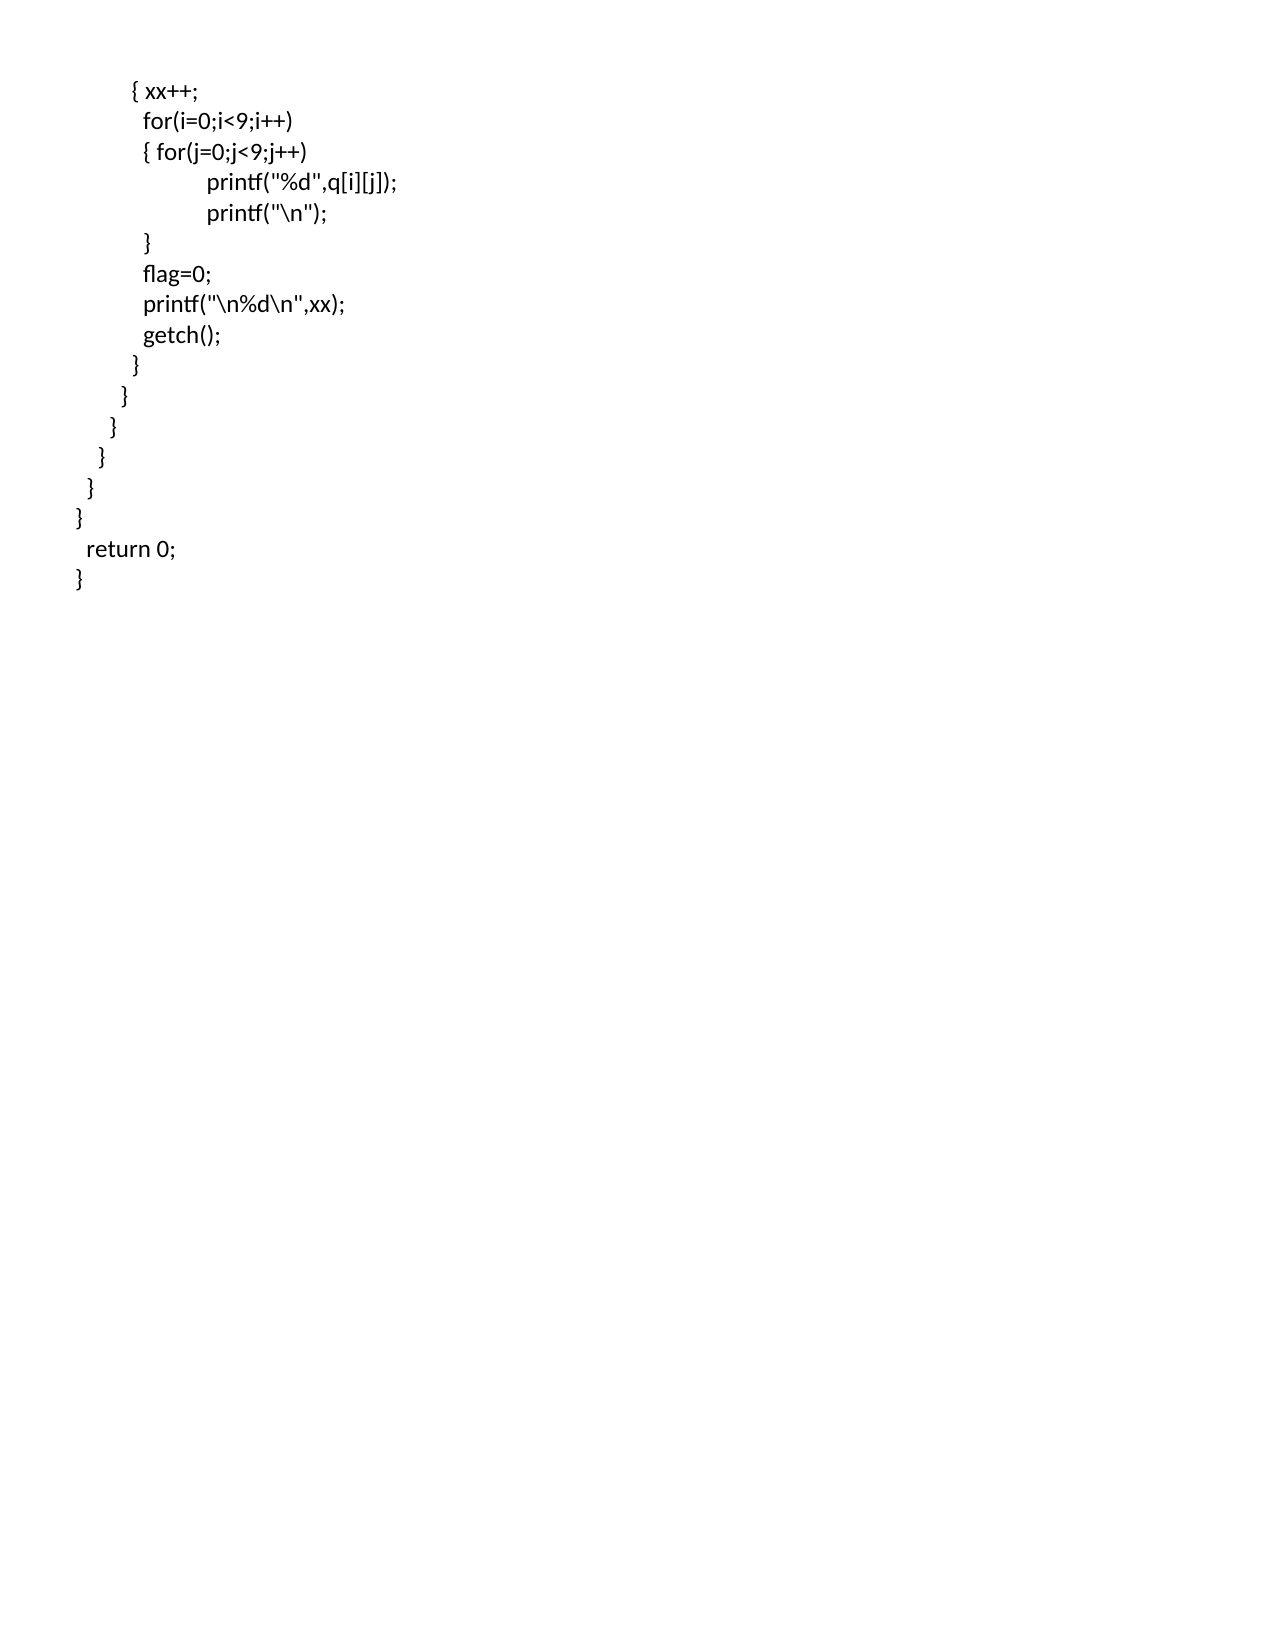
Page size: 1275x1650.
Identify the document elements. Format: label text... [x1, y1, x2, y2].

text } [75, 350, 1200, 380]
text printf("\n"); [75, 197, 1200, 228]
text for(i=0;i<9;i++) [75, 106, 1200, 136]
text } [75, 502, 1200, 533]
text getch(); [75, 319, 1200, 350]
text } [75, 563, 1200, 594]
text return 0; [75, 533, 1200, 563]
text } [75, 472, 1200, 502]
text } [75, 228, 1200, 258]
text } [75, 380, 1200, 411]
text } [75, 441, 1200, 472]
text } [75, 411, 1200, 441]
text printf("%d",q[i][j]); [75, 167, 1200, 197]
text { for(j=0;j<9;j++) [75, 136, 1200, 167]
text { xx++; [75, 75, 1200, 106]
text printf("\n%d\n",xx); [75, 289, 1200, 319]
text flag=0; [75, 258, 1200, 289]
